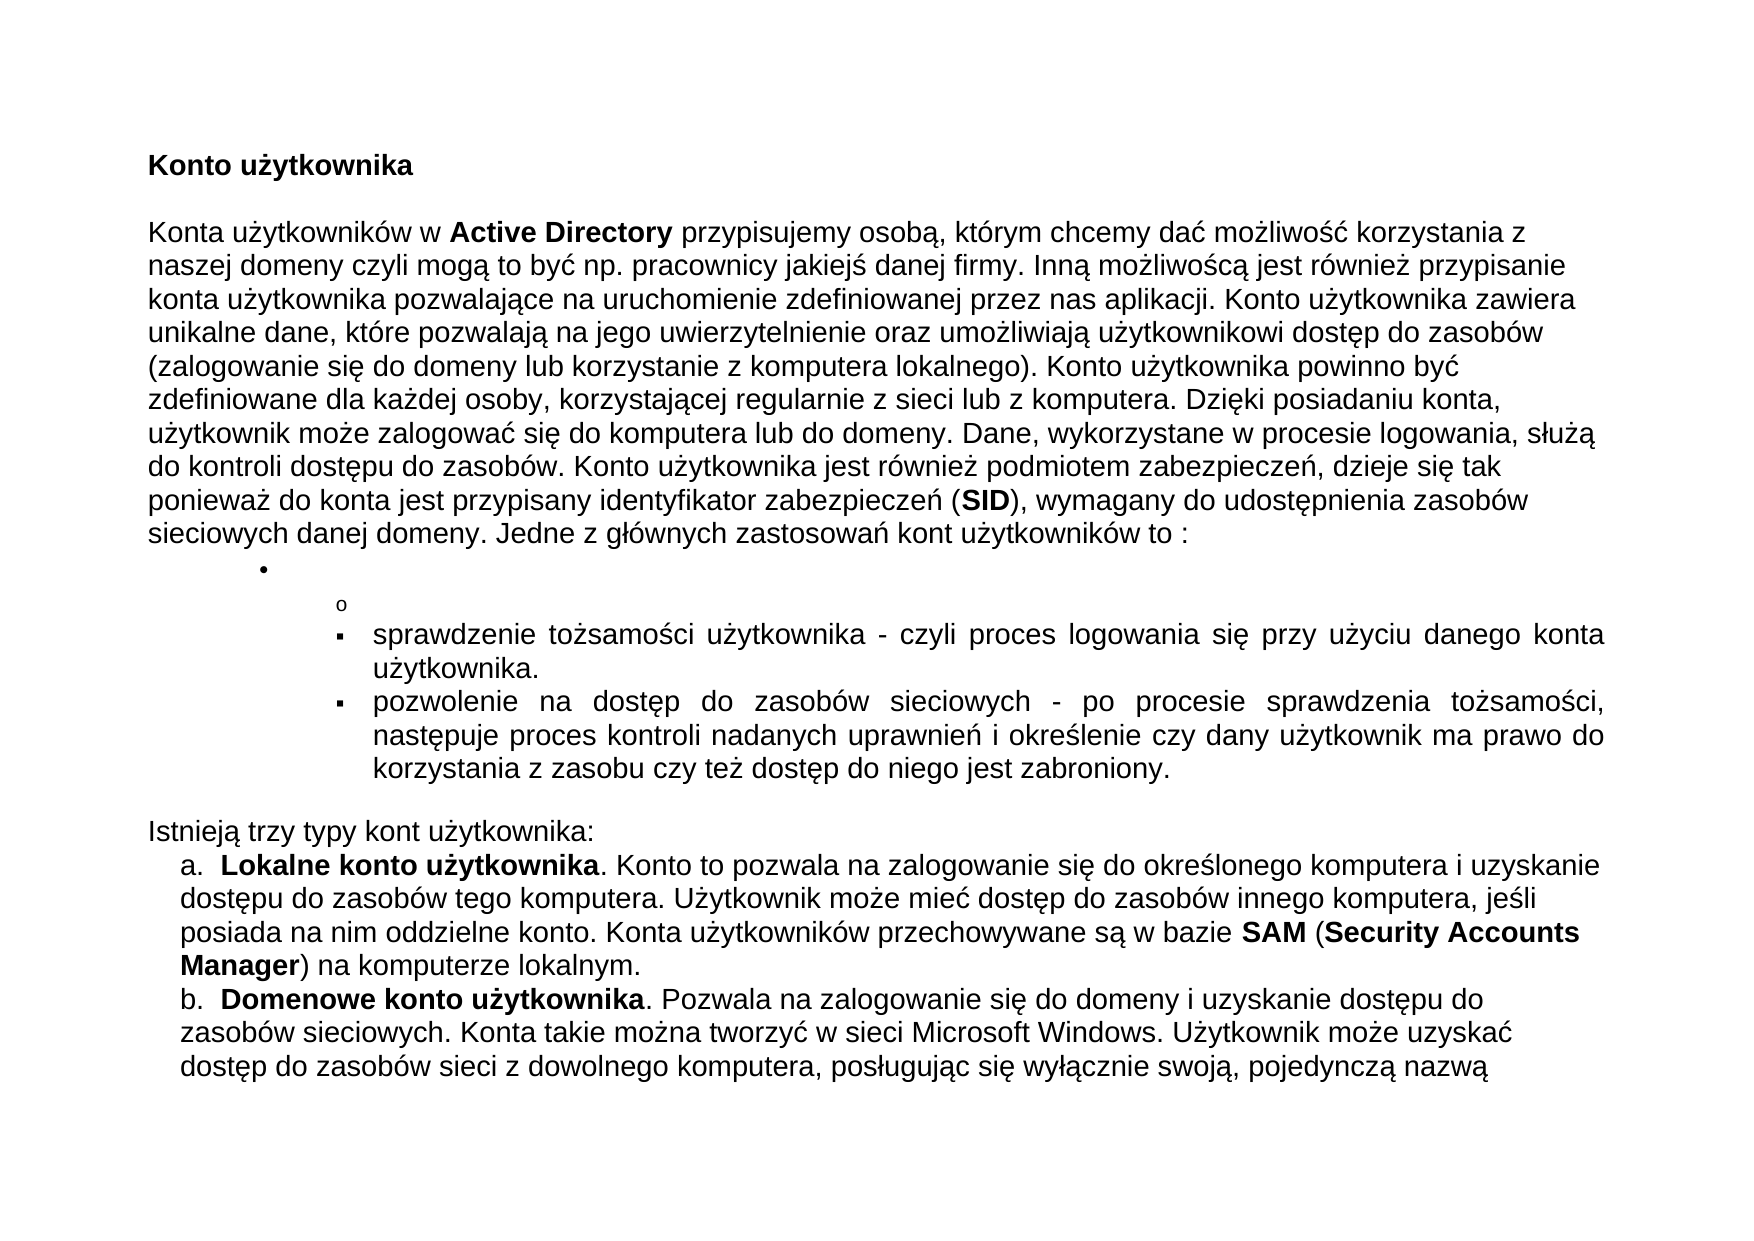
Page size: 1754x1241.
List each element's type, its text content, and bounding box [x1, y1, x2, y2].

text Istnieją trzy typy kont użytkownika: [148, 814, 1606, 848]
text Konto użytkownika [148, 148, 1606, 181]
text Konta użytkowników w Active Directory przypisujemy osobą, którym chcemy dać możliwość korzystania z naszej domeny czyli mogą to być np. pracownicy jakiejś danej firmy. Inną możliwoścą jest również przypisanie konta użytkownika pozwalające na uruchomienie zdefiniowanej przez nas aplikacji. Konto użytkownika zawiera unikalne dane, które pozwalają na jego uwierzytelnienie oraz umożliwiają użytkownikowi dostęp do zasobów (zalogowanie się do domeny lub korzystanie z komputera lokalnego). Konto użytkownika powinno być zdefiniowane dla każdej osoby, korzystającej regularnie z sieci lub z komputera. Dzięki posiadaniu konta, użytkownik może zalogować się do komputera lub do domeny. Dane, wykorzystane w procesie logowania, służą do kontroli dostępu do zasobów. Konto użytkownika jest również podmiotem zabezpieczeń, dzieje się tak ponieważ do konta jest przypisany identyfikator zabezpieczeń (SID), wymagany do udostępnienia zasobów sieciowych danej domeny. Jedne z głównych zastosowań kont użytkowników to : [148, 215, 1606, 550]
list pozwolenie na dostęp do zasobów sieciowych - po procesie sprawdzenia tożsamości, następuje proces kontroli nadanych uprawnień i określenie czy dany użytkownik ma prawo do korzystania z zasobu czy też dostęp do niego jest zabroniony. [335, 684, 1606, 785]
list sprawdzenie tożsamości użytkownika - czyli proces logowania się przy użyciu danego konta użytkownika. [335, 617, 1606, 684]
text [180, 848, 1606, 1082]
